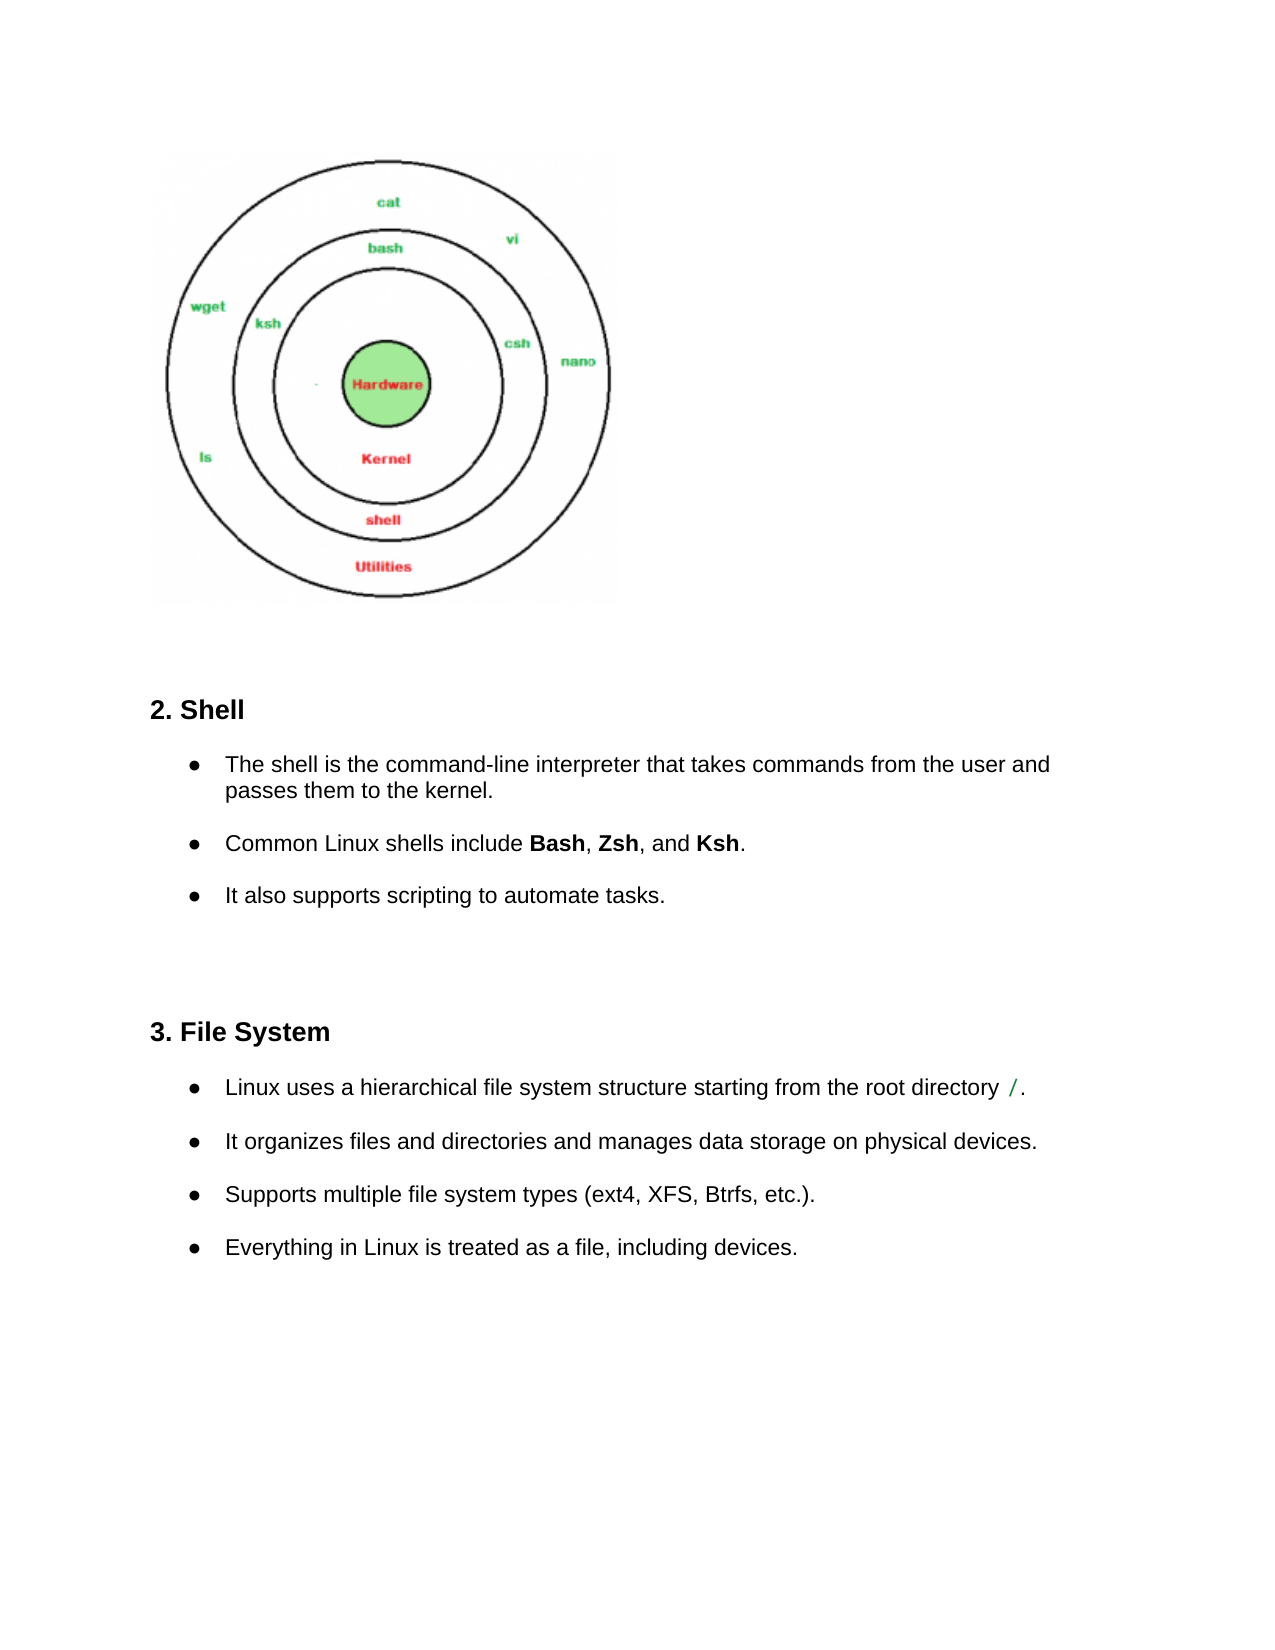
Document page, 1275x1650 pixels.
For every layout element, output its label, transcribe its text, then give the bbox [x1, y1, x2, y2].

picture [150, 150, 619, 605]
list Common Linux shells include Bash, Zsh, and Ksh. [187, 829, 1125, 882]
list Linux uses a hierarchical file system structure starting from the root directory /. [187, 1072, 1125, 1128]
list Everything in Linux is treated as a file, including devices. [187, 1234, 1125, 1260]
subtitle 3. File System [150, 1016, 1125, 1047]
list It also supports scripting to automate tasks. [187, 882, 1125, 909]
subtitle 2. Shell [150, 694, 1125, 726]
list It organizes files and directories and manages data storage on physical devices. [187, 1128, 1125, 1181]
list Supports multiple file system types (ext4, XFS, Btrfs, etc.). [187, 1181, 1125, 1234]
list The shell is the command-line interpreter that takes commands from the user and passes them to the kernel. [187, 751, 1125, 829]
